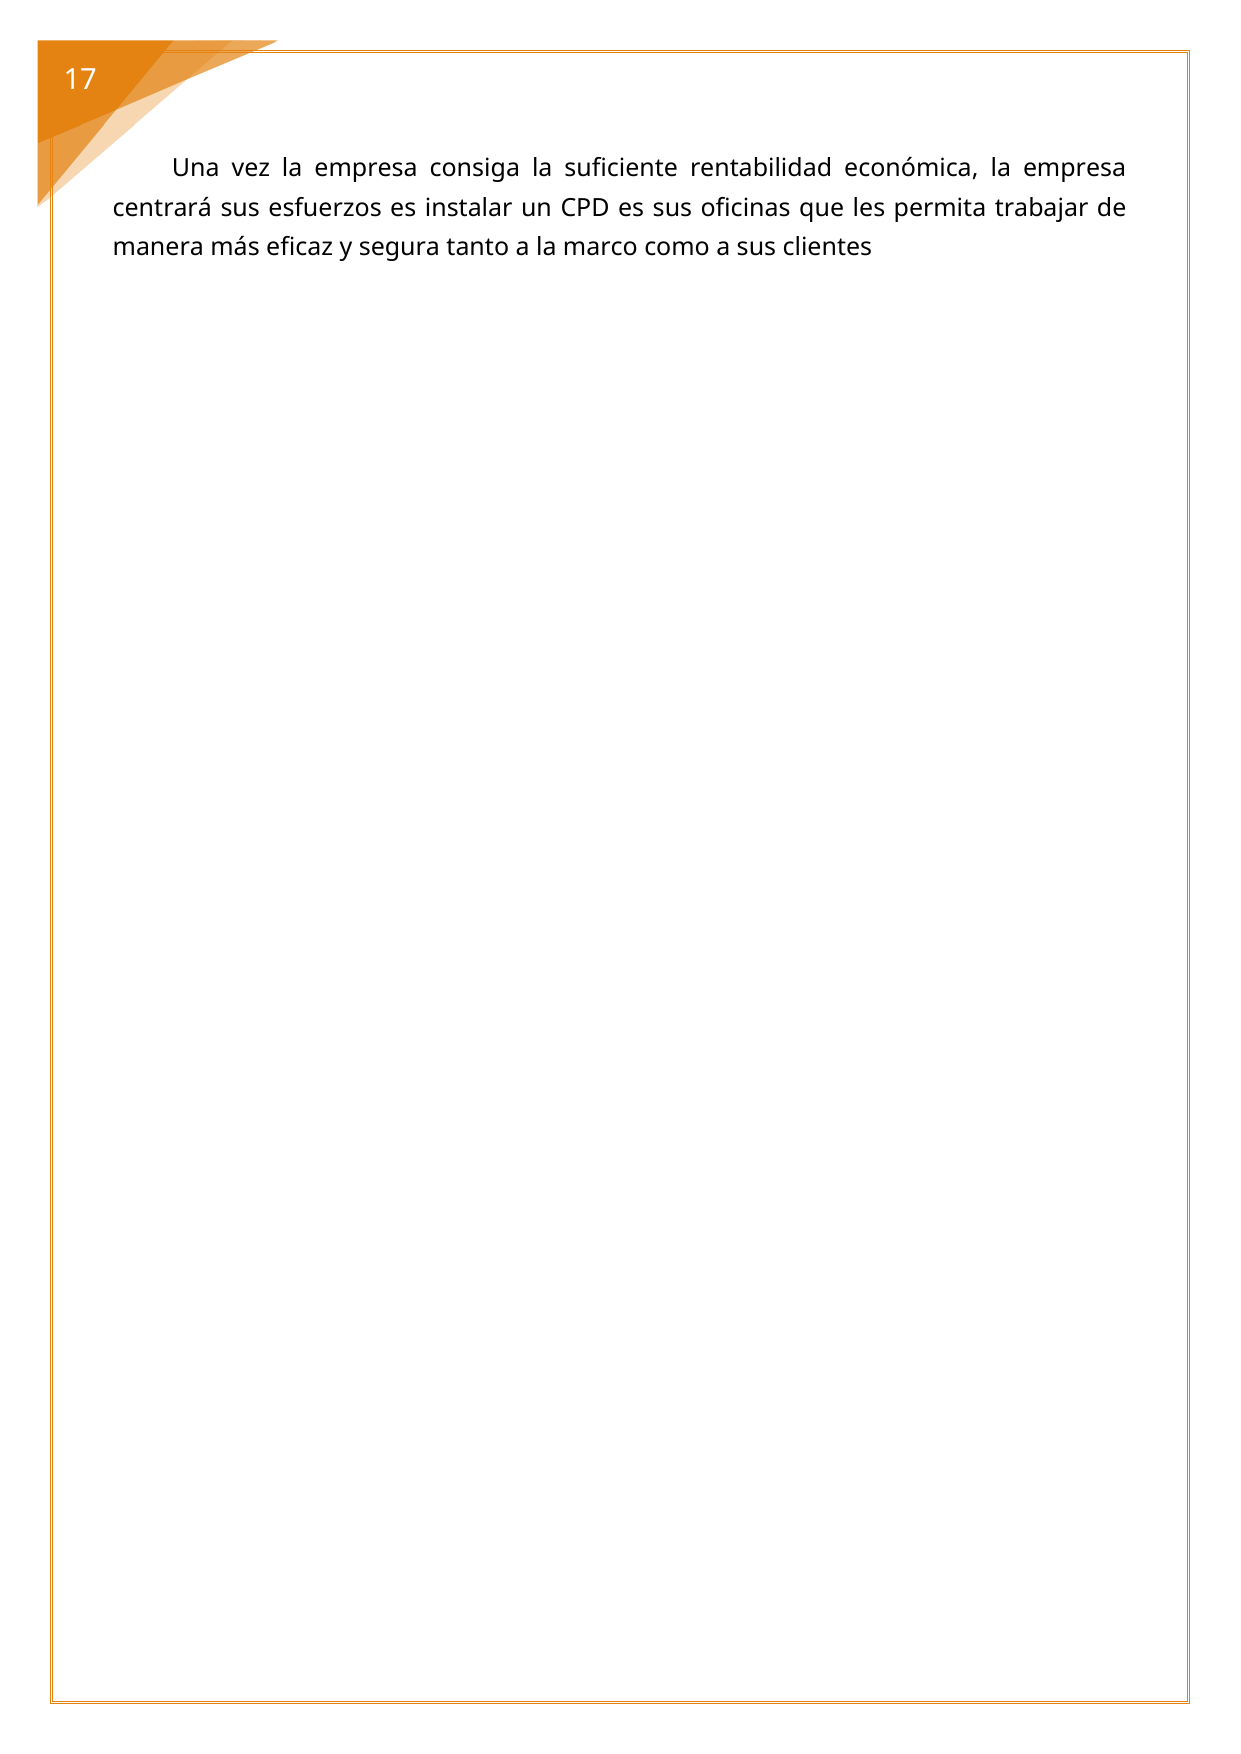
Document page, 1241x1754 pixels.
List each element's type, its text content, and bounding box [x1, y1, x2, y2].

picture [53, 53, 279, 209]
picture [51, 51, 279, 209]
text Una vez la empresa consiga la suficiente rentabilidad económica, la empresa centrará sus esfuerzos es instalar un CPD es sus oficinas que les permita trabajar de manera más eficaz y segura tanto a la marco como a sus clientes [112, 150, 1128, 262]
picture [37, 40, 279, 209]
